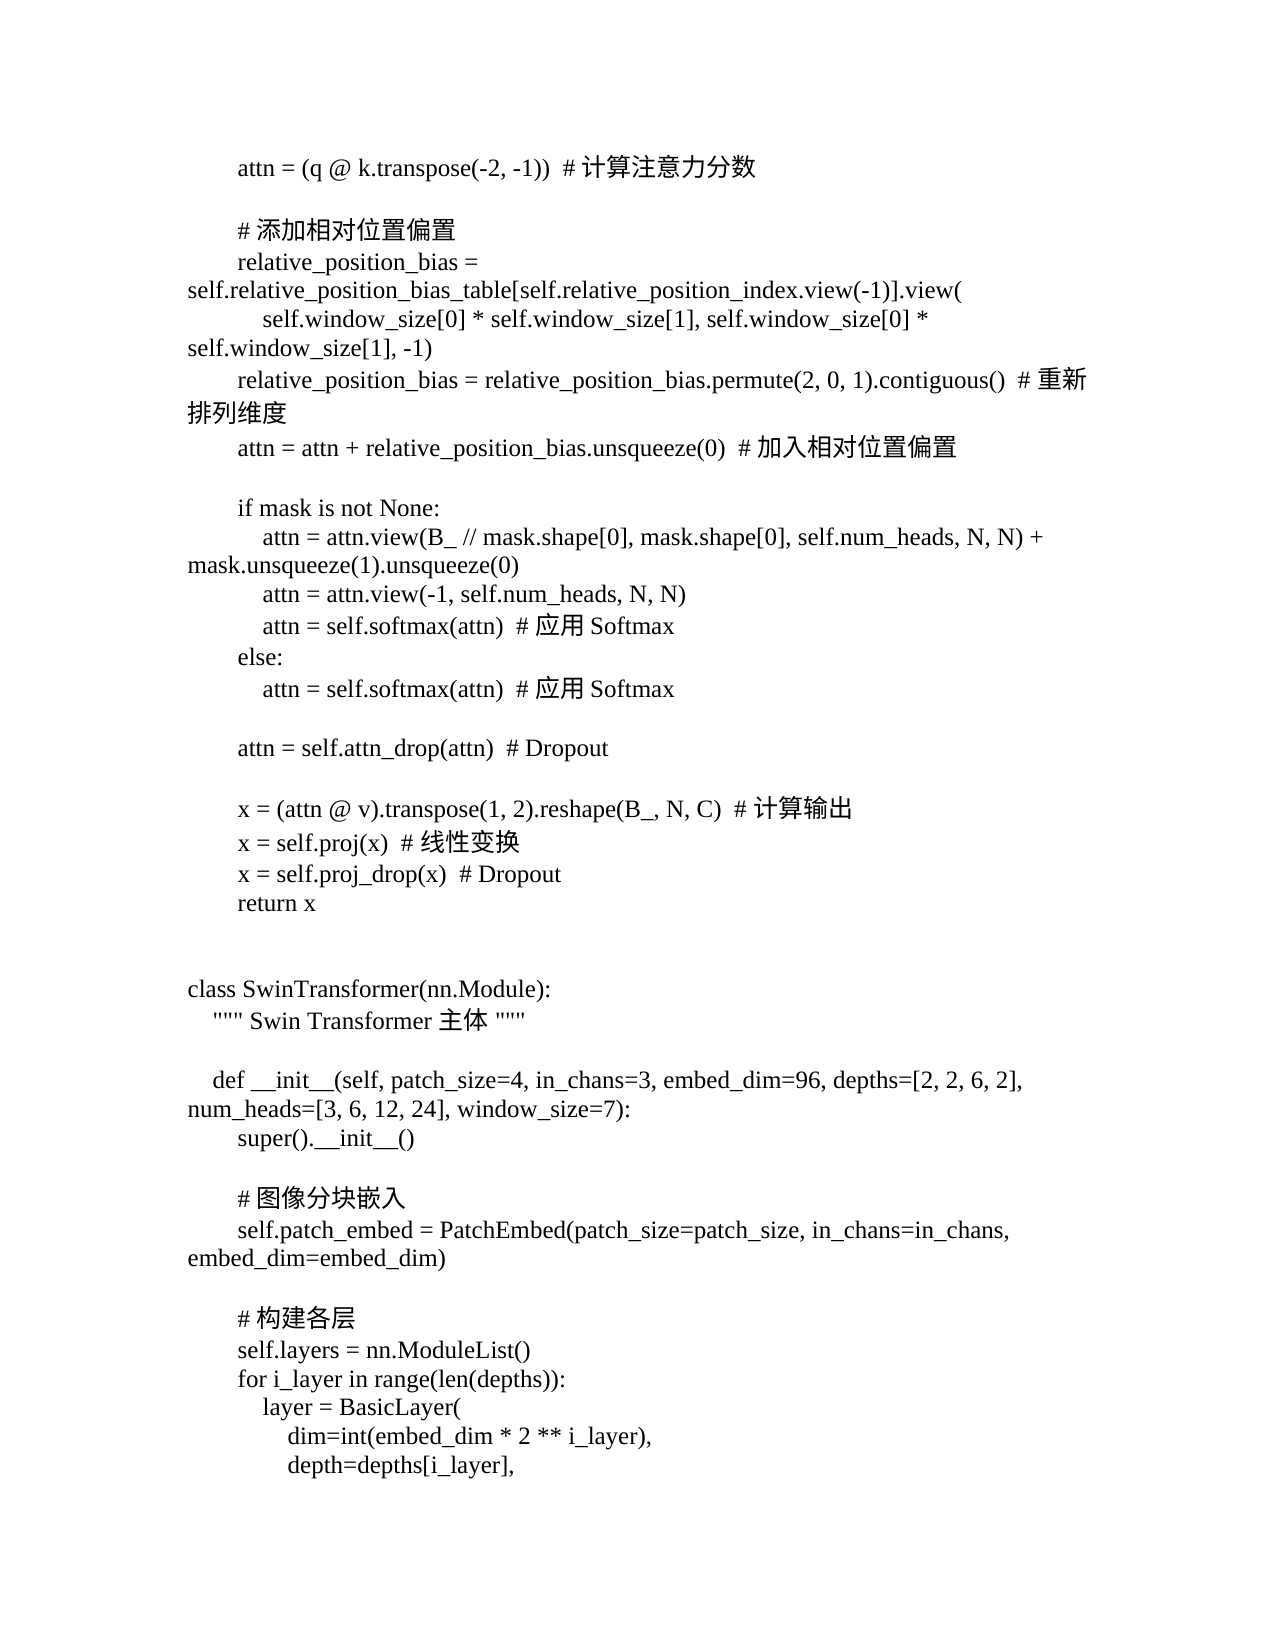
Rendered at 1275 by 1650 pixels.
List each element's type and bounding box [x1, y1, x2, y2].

text [187, 150, 1087, 1479]
